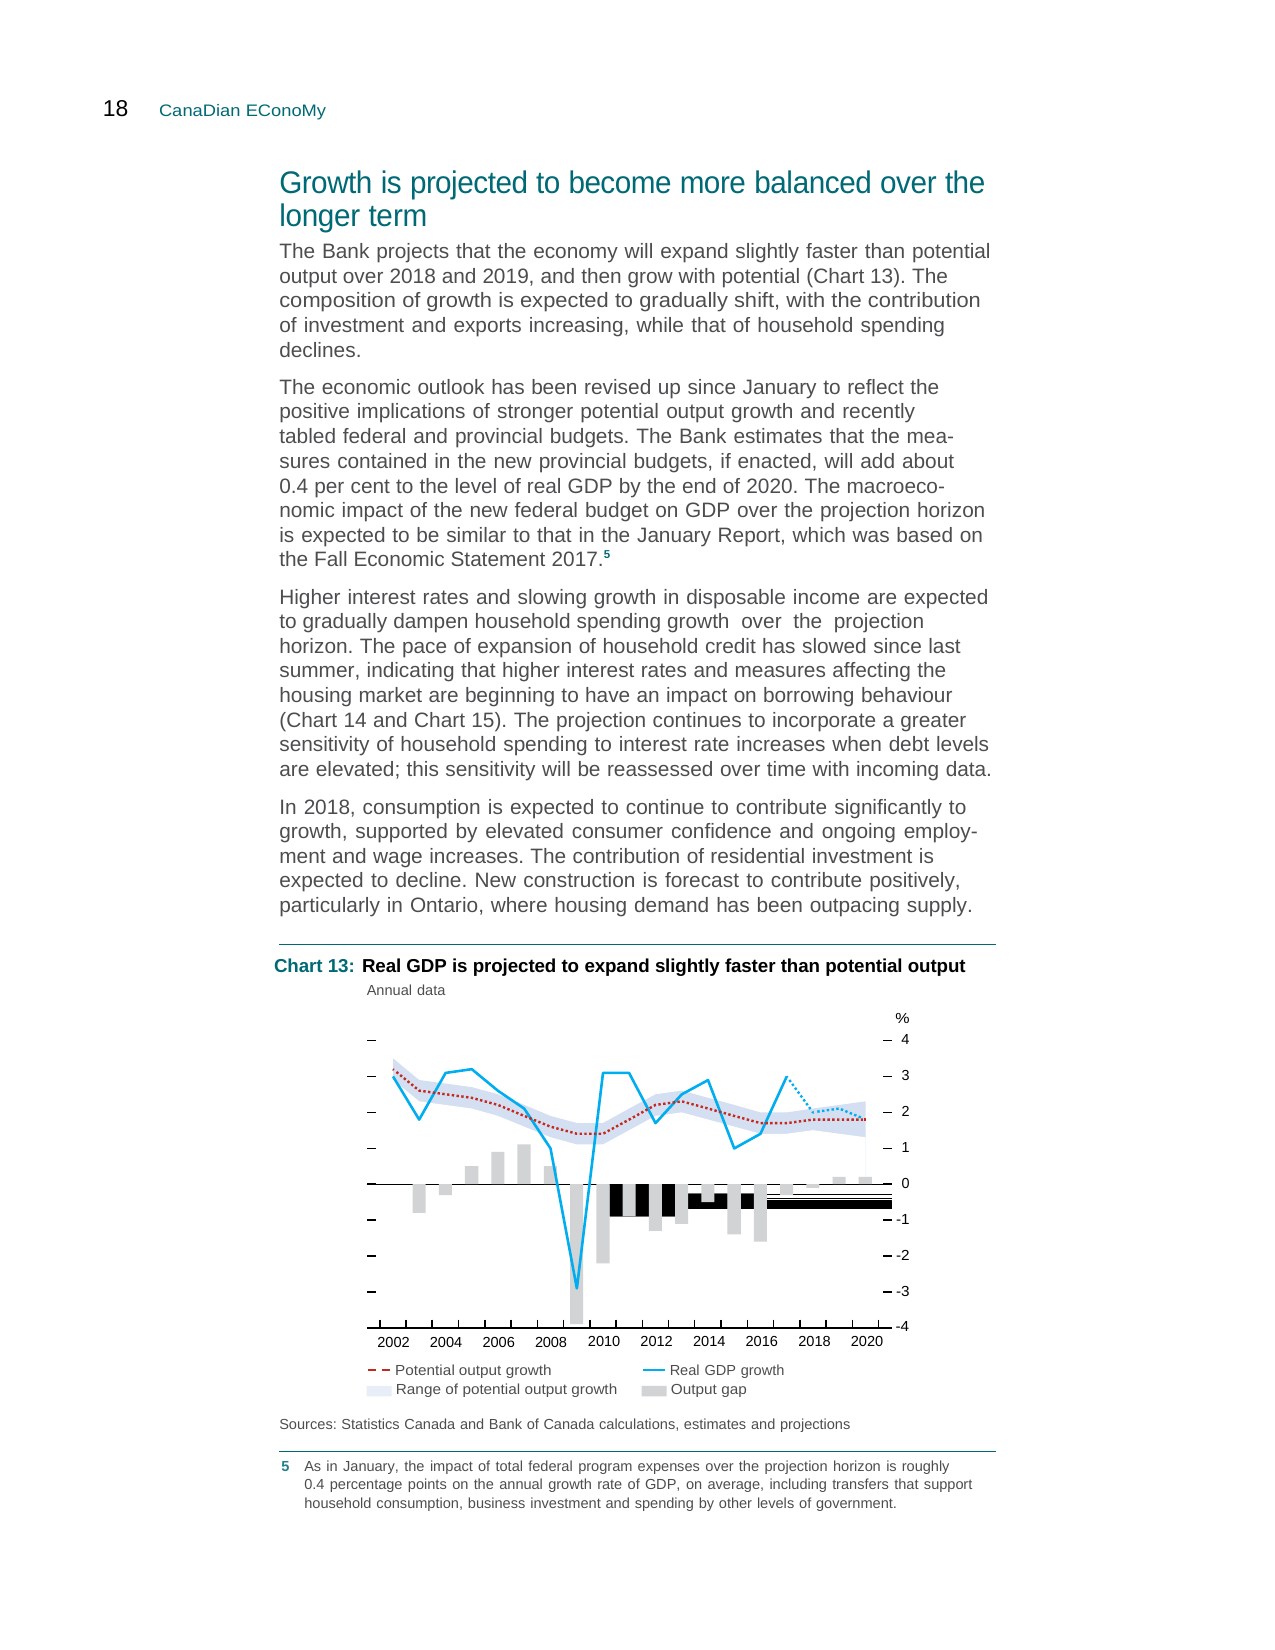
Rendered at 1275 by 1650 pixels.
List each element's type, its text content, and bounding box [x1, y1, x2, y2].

text 1 [69, 1138, 909, 1155]
text In 2018, consumption is expected to continue to contribute significantly to growth, supported by elevated consumer confidence and ongoing employ- ment and wage increases. The contribution of residential investment is expected to decline. New construction is forecast to contribute positively, particularly in Ontario, where housing demand has been outpacing supply. [279, 794, 990, 917]
text The Bank projects that the economy will expand slightly faster than potential output over 2018 and 2019, and then grow with potential (Chart 13). The composition of growth is expected to gradually shift, with the contribution [279, 239, 996, 312]
text Chart 13: Real GDP is projected to expand slightly faster than potential output [100, 955, 1139, 977]
text 3 [69, 1066, 909, 1083]
text 0.4 percentage points on the annual growth rate of GDP, on average, including transfers that support household consumption, business investment and spending by other levels of government. [304, 1476, 990, 1511]
text Potential output growth [379, 1362, 567, 1379]
text -4 [893, 1318, 911, 1334]
text Sources: Statistics Canada and Bank of Canada calculations, estimates and projections [279, 1416, 1204, 1433]
list As in January, the impact of total federal program expenses over the projection horizon is roughly [281, 1457, 1204, 1474]
text 2010 2012 2014 2016 2018 2020 [585, 1334, 885, 1350]
text of investment and exports increasing, while that of household spending declines. [279, 313, 990, 361]
text 0 [69, 1174, 909, 1191]
text -3 [69, 1282, 909, 1299]
text Annual data [367, 982, 1204, 999]
text Real GDP growth [669, 1362, 1204, 1378]
text -2 [69, 1246, 909, 1263]
text % 4 [894, 1010, 909, 1047]
text 2002 2004 2006 2008 [377, 1333, 567, 1350]
text Range of potential output growth Output gap [396, 1381, 1204, 1397]
text -1 [69, 1210, 909, 1227]
text 0.4 per cent to the level of real GDP by the end of 2020. The macroeco- nomic impact of the new federal budget on GDP over the projection horizon is expected to be similar to that in the January Report, which was based on the Fall Economic Statement 2017.5 [279, 473, 990, 571]
subtitle Growth is projected to become more balanced over the longer term [279, 167, 990, 233]
text Higher interest rates and slowing growth in disposable income are expected to gradually dampen household spending growth over the projection horizon. The pace of expansion of household credit has slowed since last summer, indicating that higher interest rates and measures affecting the housing market are beginning to have an impact on borrowing behaviour (Chart 14 and Chart 15). The projection continues to incorporate a greater sensitivity of household spending to interest rate increases when debt levels are elevated; this sensitivity will be reassessed over time with incoming data. [279, 584, 996, 781]
text 2 [69, 1102, 909, 1119]
text The economic outlook has been revised up since January to reflect the positive implications of stronger potential output growth and recently tabled federal and provincial budgets. The Bank estimates that the mea- sures contained in the new provincial budgets, if enacted, will add about [279, 375, 967, 472]
